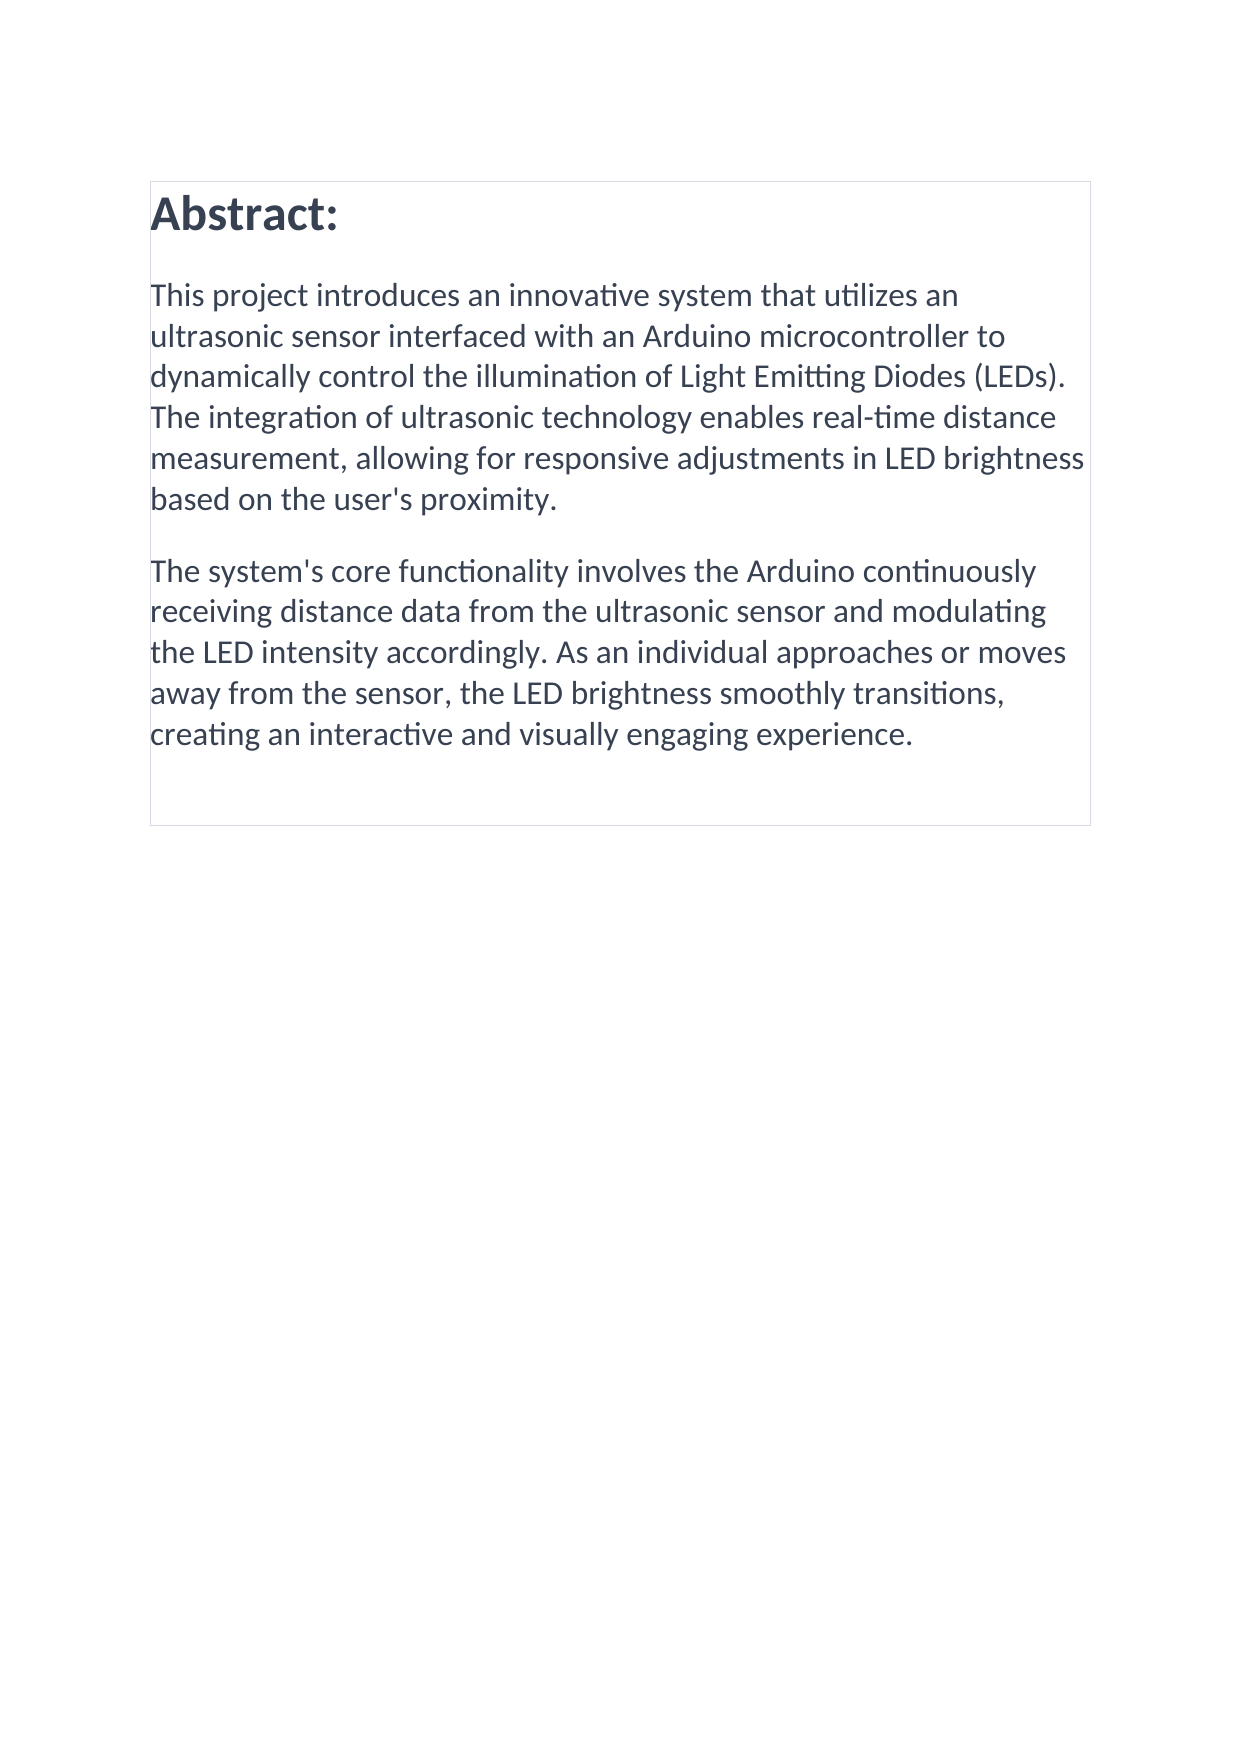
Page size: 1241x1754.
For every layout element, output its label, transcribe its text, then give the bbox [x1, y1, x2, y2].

text Abstract: [151, 182, 1090, 243]
text The system's core functionality involves the Arduino continuously receiving distance data from the ultrasonic sensor and modulating the LED intensity accordingly. As an individual approaches or moves away from the sensor, the LED brightness smoothly transitions, creating an interactive and visually engaging experience. [151, 549, 1090, 753]
text This project introduces an innovative system that utilizes an ultrasonic sensor interfaced with an Arduino microcontroller to dynamically control the illumination of Light Emitting Diodes (LEDs). The integration of ultrasonic technology enables real-time distance measurement, allowing for responsive adjustments in LED brightness based on the user's proximity. [151, 273, 1090, 518]
